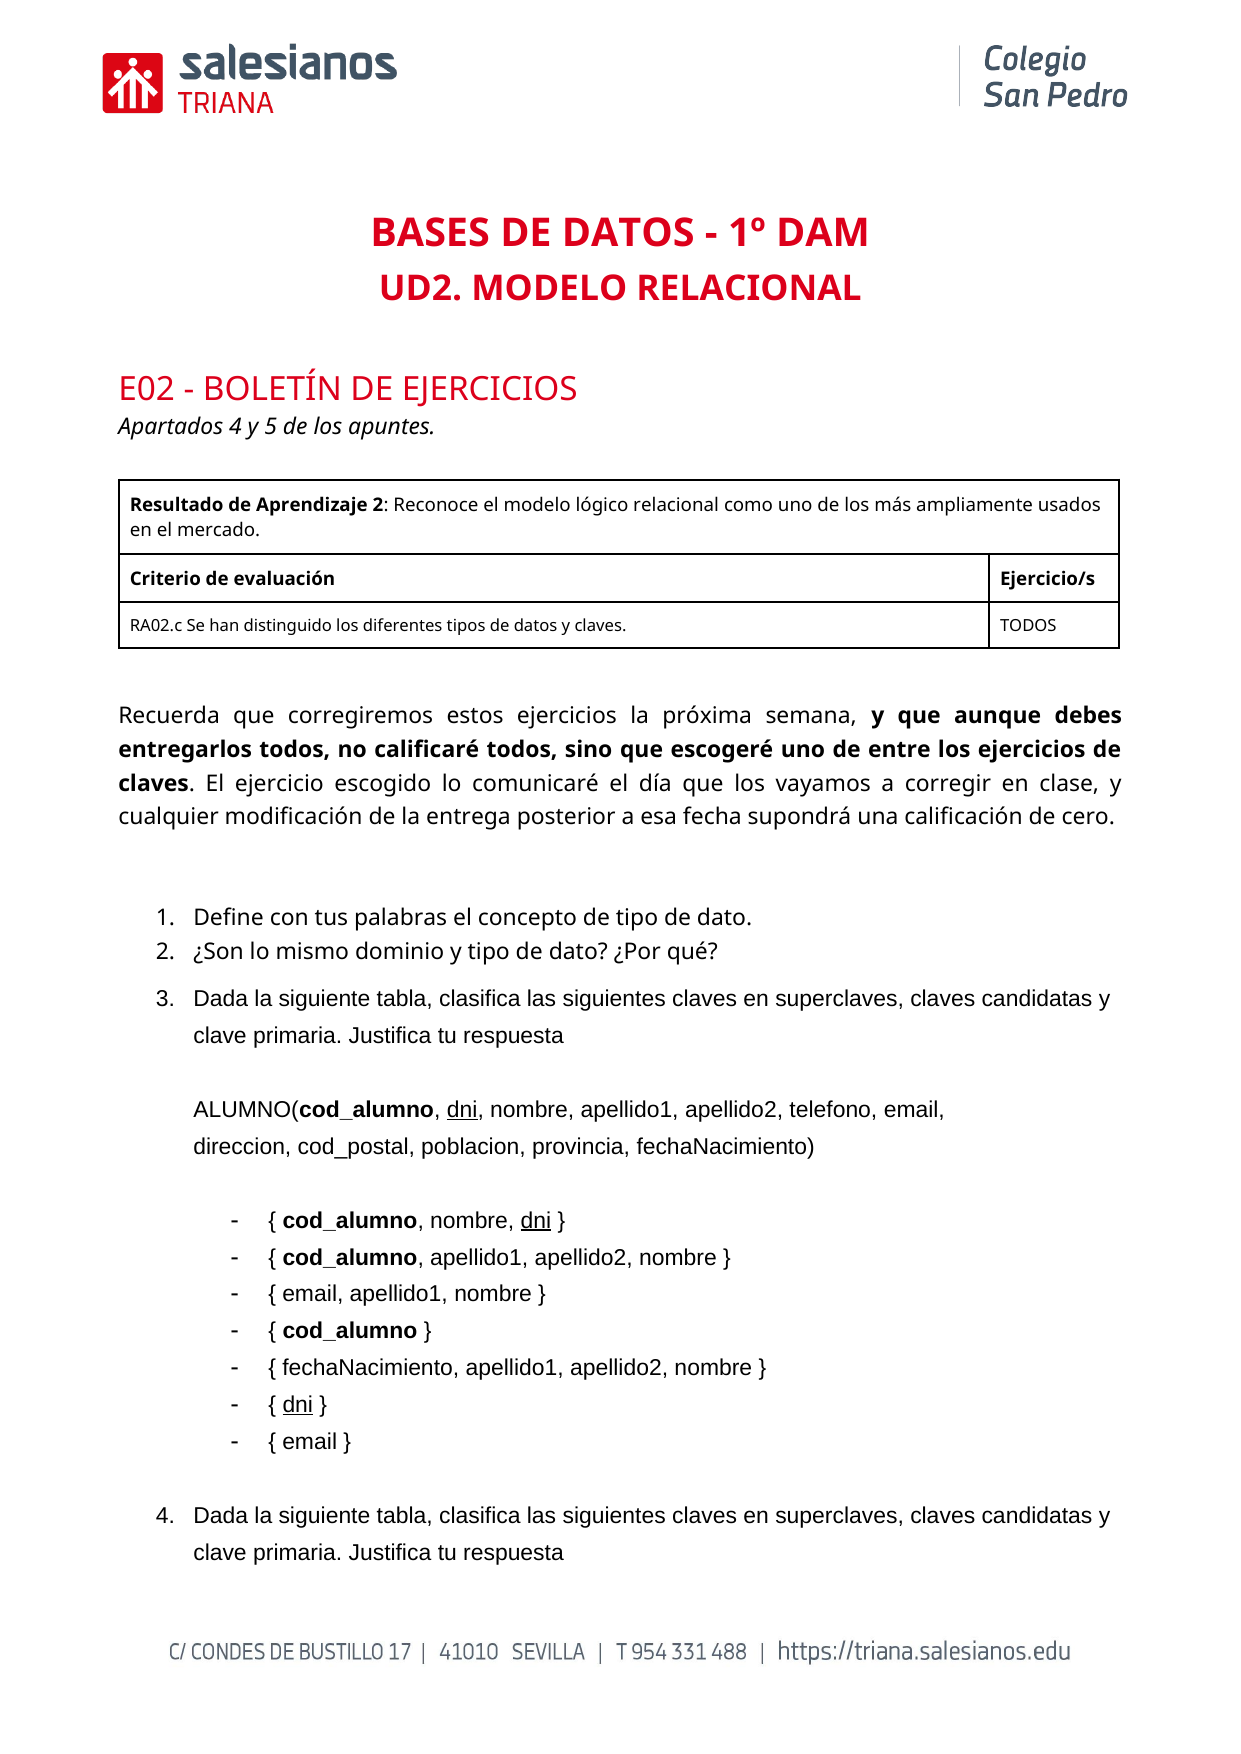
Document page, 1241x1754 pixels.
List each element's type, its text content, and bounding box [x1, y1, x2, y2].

table_cell TODOS [990, 603, 1118, 647]
list { fechaNacimiento, apellido1, apellido2, nombre } [231, 1354, 1122, 1380]
table_cell Criterio de evaluación [120, 555, 988, 601]
picture [93, 28, 402, 125]
picture [0, 1632, 1241, 1699]
table_header Resultado de Aprendizaje 2: Reconoce el modelo lógico relacional como uno de los más ampliamente usados en el mercado. [120, 481, 1118, 552]
text direccion, cod_postal, poblacion, provincia, fechaNacimiento) [118, 1133, 1122, 1159]
text Recuerda que corregiremos estos ejercicios la próxima semana, y que aunque debes entregarlos todos, no calificaré todos, sino que escogeré uno de entre los ejercicios de claves. El ejercicio escogido lo comunicaré el día que los vayamos a corregir en clase, y cualquier modificación de la entrega posterior a esa fecha supondrá una calificación de cero. [118, 699, 1122, 832]
subtitle BASES DE DATOS - 1º DAM [118, 204, 1122, 258]
text ALUMNO(cod_alumno, dni, nombre, apellido1, apellido2, telefono, email, [118, 1096, 1122, 1122]
list Define con tus palabras el concepto de tipo de dato. [156, 901, 1122, 932]
list { dni } [231, 1391, 1122, 1417]
picture [951, 32, 1136, 122]
list { cod_alumno, apellido1, apellido2, nombre } [231, 1243, 1122, 1270]
subtitle E02 - BOLETÍN DE EJERCICIOS [118, 364, 1122, 410]
list Dada la siguiente tabla, clasifica las siguientes claves en superclaves, claves candidatas y clave primaria. Justifica tu respuesta [156, 1502, 1122, 1565]
text Apartados 4 y 5 de los apuntes. [118, 410, 1122, 441]
list ¿Son lo mismo dominio y tipo de dato? ¿Por qué? [156, 935, 1122, 966]
subtitle UD2. MODELO RELACIONAL [118, 262, 1122, 311]
list { email } [231, 1428, 1122, 1454]
table_cell Ejercicio/s [990, 555, 1118, 601]
list { email, apellido1, nombre } [231, 1280, 1122, 1307]
list { cod_alumno } [231, 1317, 1122, 1343]
list { cod_alumno, nombre, dni } [231, 1207, 1122, 1233]
list Dada la siguiente tabla, clasifica las siguientes claves en superclaves, claves candidatas y clave primaria. Justifica tu respuesta [156, 985, 1122, 1048]
table_cell RA02.c Se han distinguido los diferentes tipos de datos y claves. [120, 603, 988, 647]
